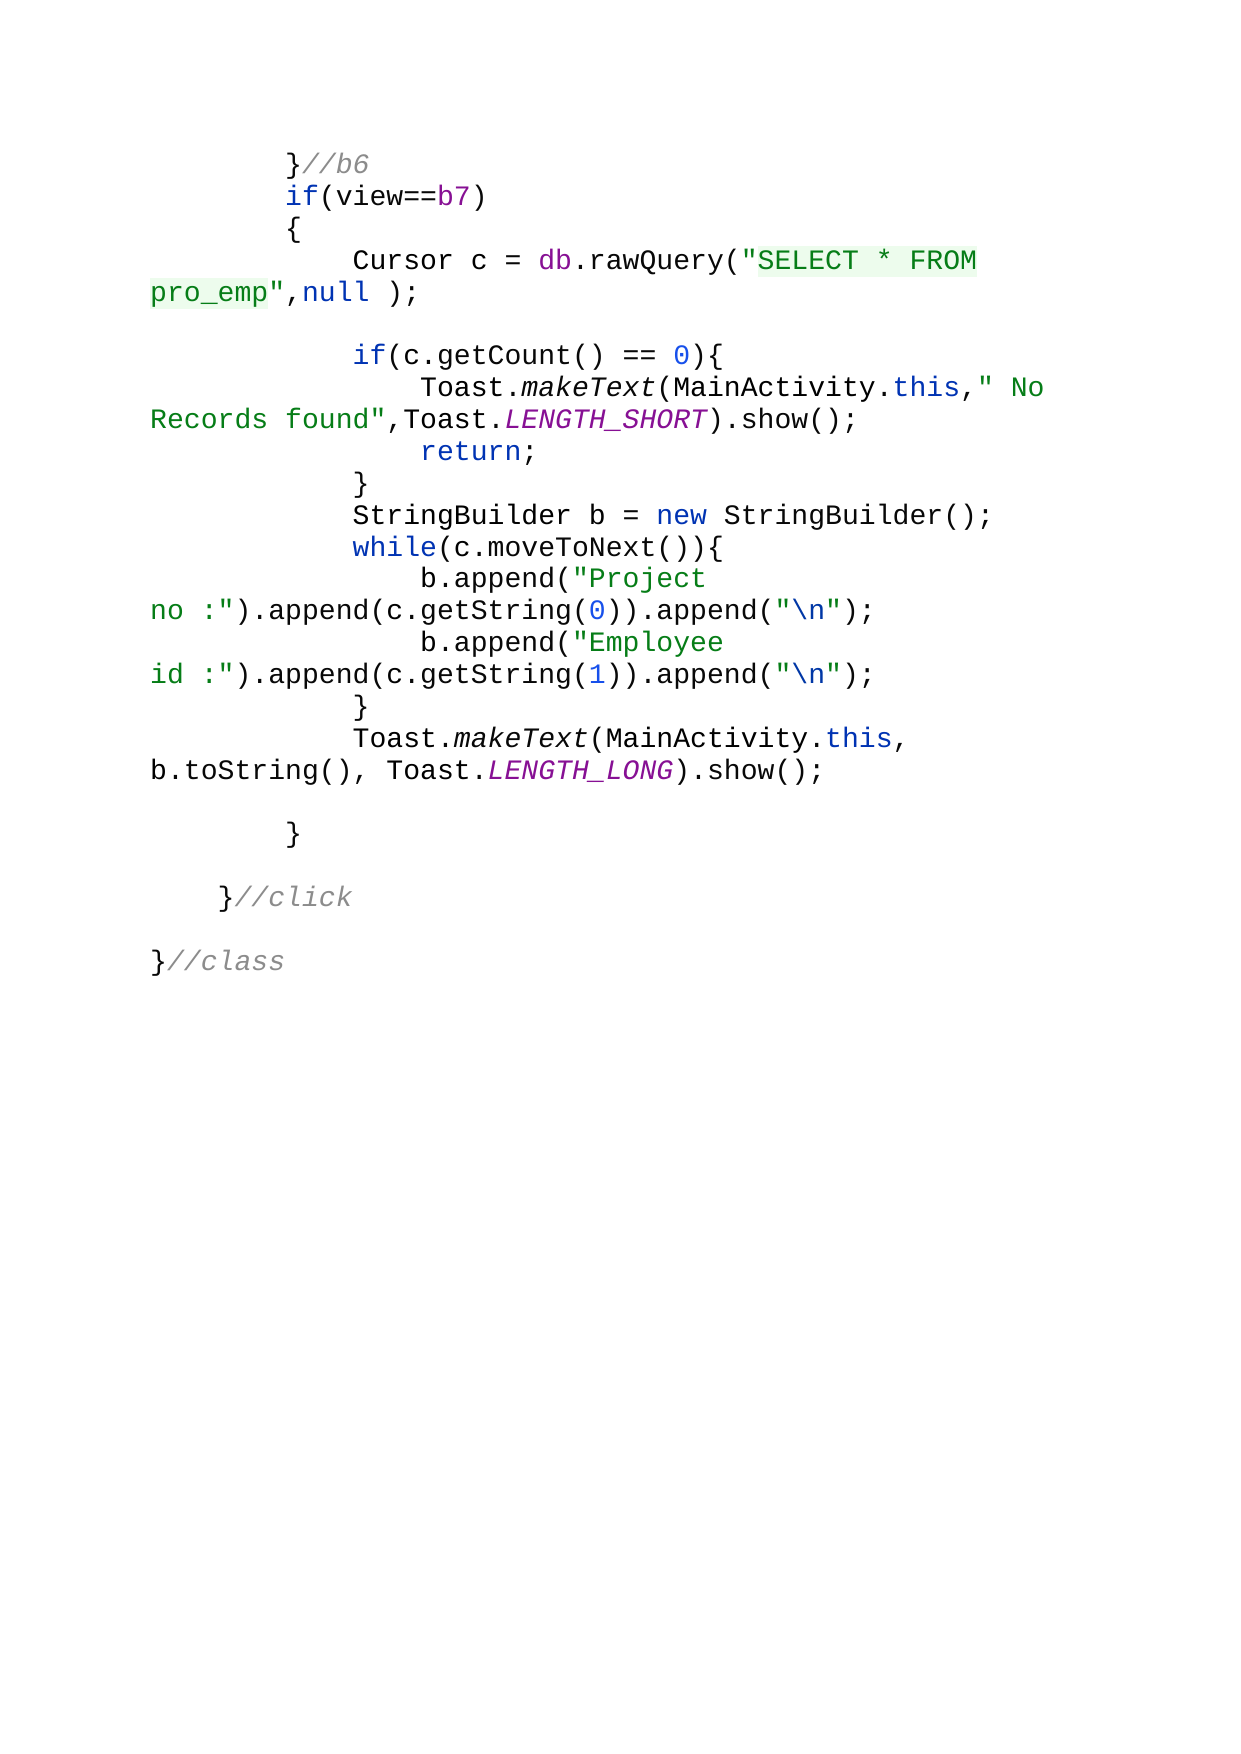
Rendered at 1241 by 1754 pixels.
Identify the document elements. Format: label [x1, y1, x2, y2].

text [150, 150, 1090, 979]
